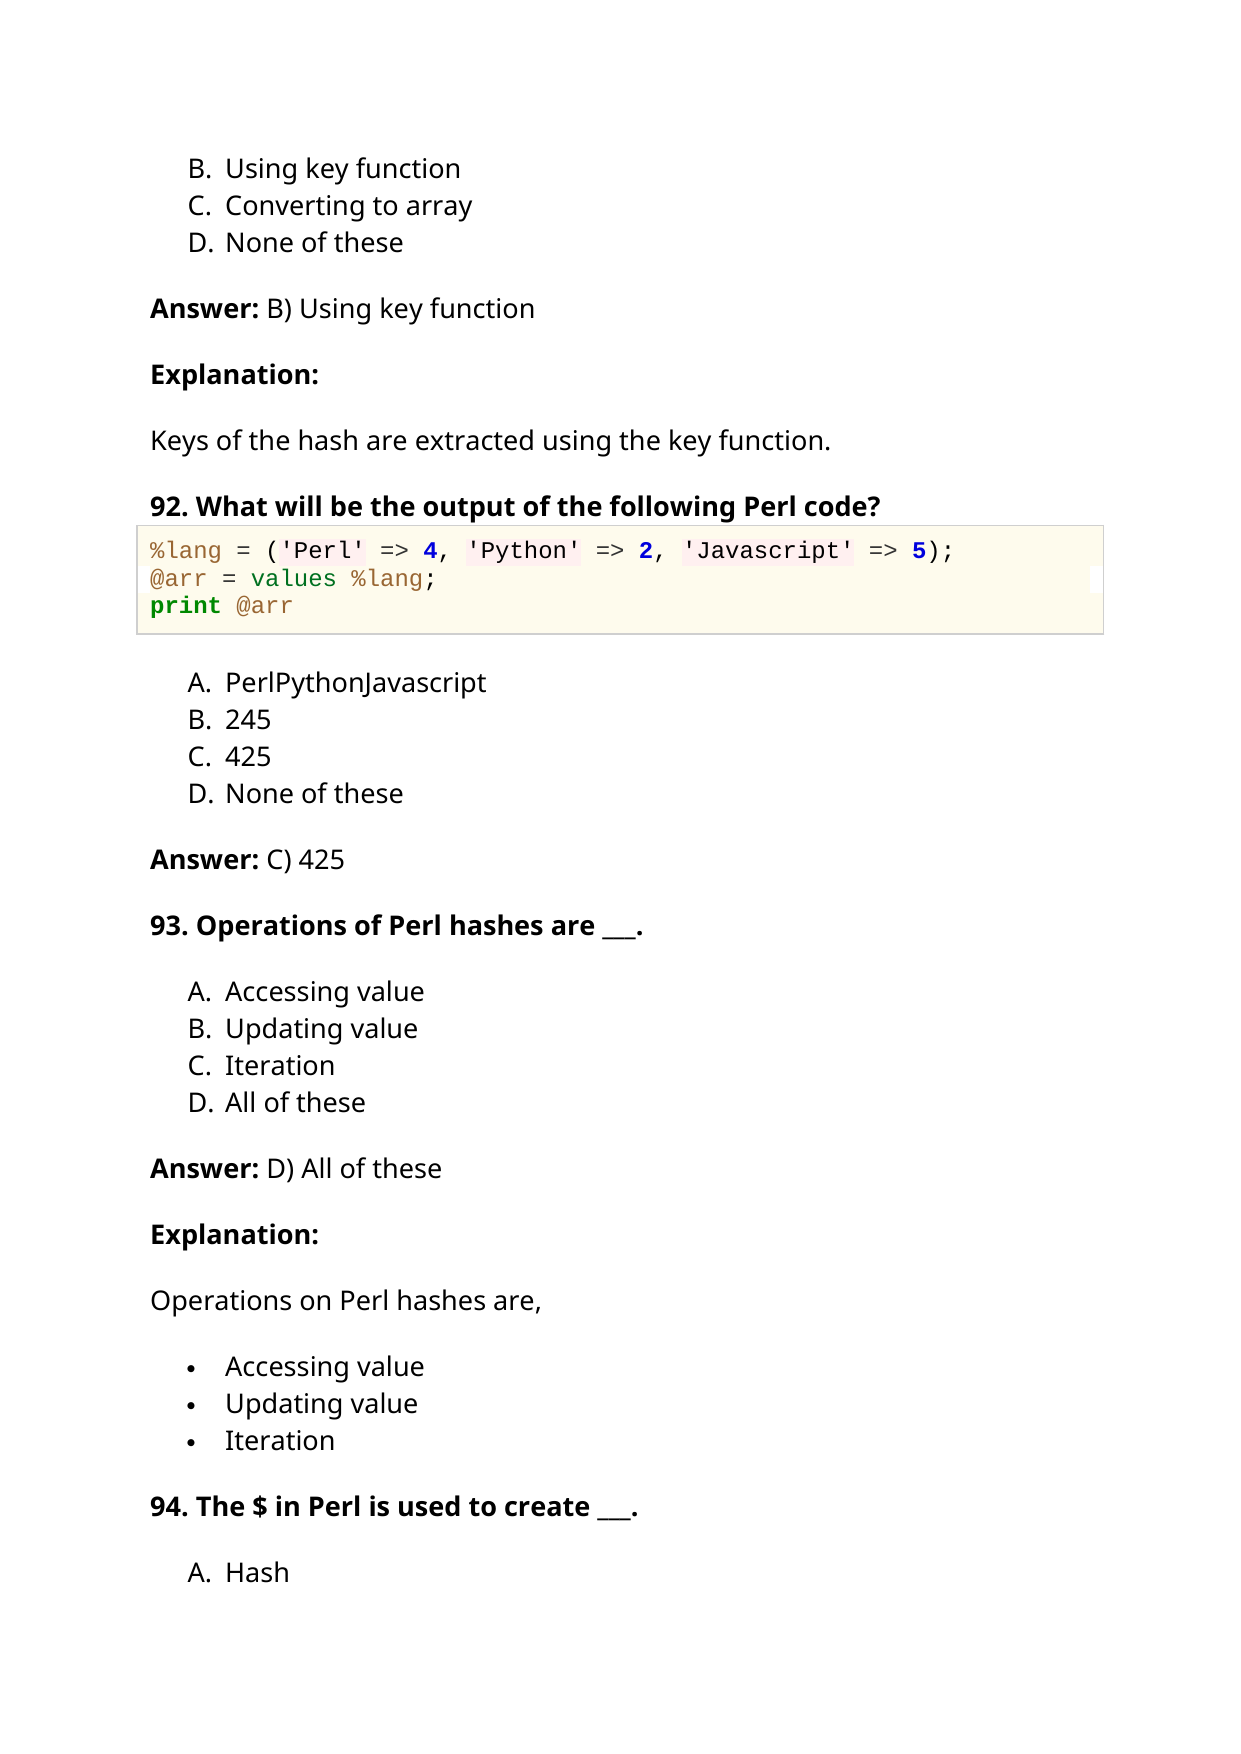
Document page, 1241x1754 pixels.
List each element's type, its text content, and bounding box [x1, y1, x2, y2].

list Accessing value [187, 972, 1090, 1009]
text Explanation: [150, 1215, 1090, 1252]
text Answer: C) 425 [150, 840, 1090, 877]
text Answer: D) All of these [150, 1149, 1090, 1186]
text Answer: B) Using key function [150, 290, 1090, 327]
list 245 [187, 701, 1090, 737]
list Iteration [187, 1046, 1090, 1083]
text %lang = ('Perl' => 4, 'Python' => 2, 'Javascript' => 5); [138, 526, 1103, 566]
list Using key function [187, 150, 1090, 187]
list Updating value [187, 1384, 1090, 1421]
list Updating value [187, 1009, 1090, 1046]
list None of these [187, 224, 1090, 261]
text 92. What will be the output of the following Perl code? [150, 488, 1090, 525]
list PerlPythonJavascript [187, 664, 1090, 701]
text Keys of the hash are extracted using the key function. [150, 422, 1090, 459]
list Accessing value [187, 1347, 1090, 1384]
text 93. Operations of Perl hashes are ___. [150, 906, 1090, 943]
list Hash [187, 1553, 1090, 1590]
list All of these [187, 1083, 1090, 1120]
list Converting to array [187, 187, 1090, 224]
list Iteration [187, 1421, 1090, 1458]
text print @arr [138, 579, 1103, 633]
text 94. The $ in Perl is used to create ___. [150, 1487, 1090, 1524]
list 425 [187, 737, 1090, 774]
text @arr = values %lang; [150, 566, 1090, 579]
list None of these [187, 774, 1090, 811]
text Operations on Perl hashes are, [150, 1281, 1090, 1318]
text Explanation: [150, 356, 1090, 393]
